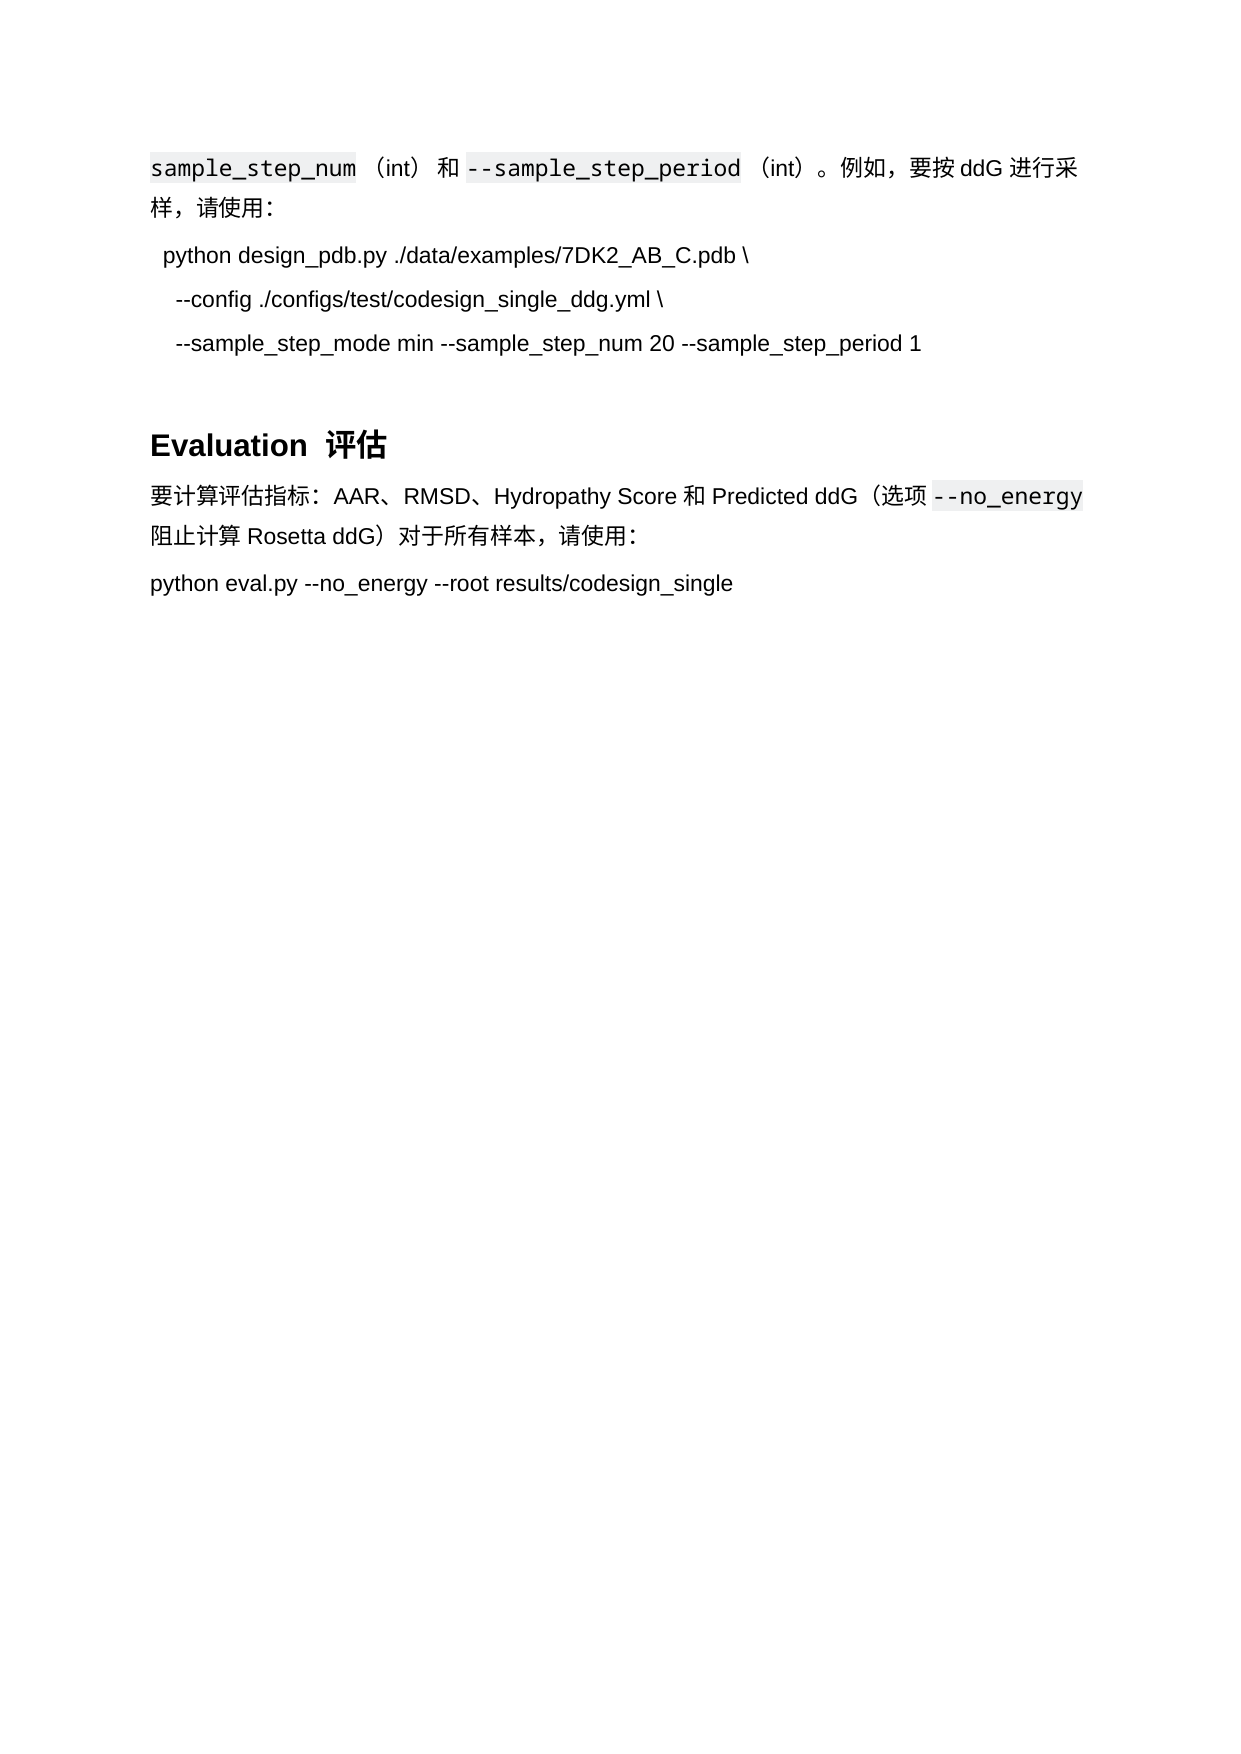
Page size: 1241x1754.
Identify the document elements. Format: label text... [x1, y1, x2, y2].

text python eval.py --no_energy --root results/codesign_single [150, 570, 1090, 597]
text python design_pdb.py ./data/examples/7DK2_AB_C.pdb \ [150, 242, 1090, 268]
text --sample_step_mode min --sample_step_num 20 --sample_step_period 1 [150, 330, 1090, 357]
text --config ./configs/test/codesign_single_ddg.yml \ [150, 286, 1090, 313]
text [150, 150, 1090, 223]
text 要计算评估指标：AAR、RMSD、Hydropathy Score 和 Predicted ddG（选项 --no_energy 阻止计算 Rosetta ddG）对于所有样本，请使用： [150, 478, 1090, 551]
